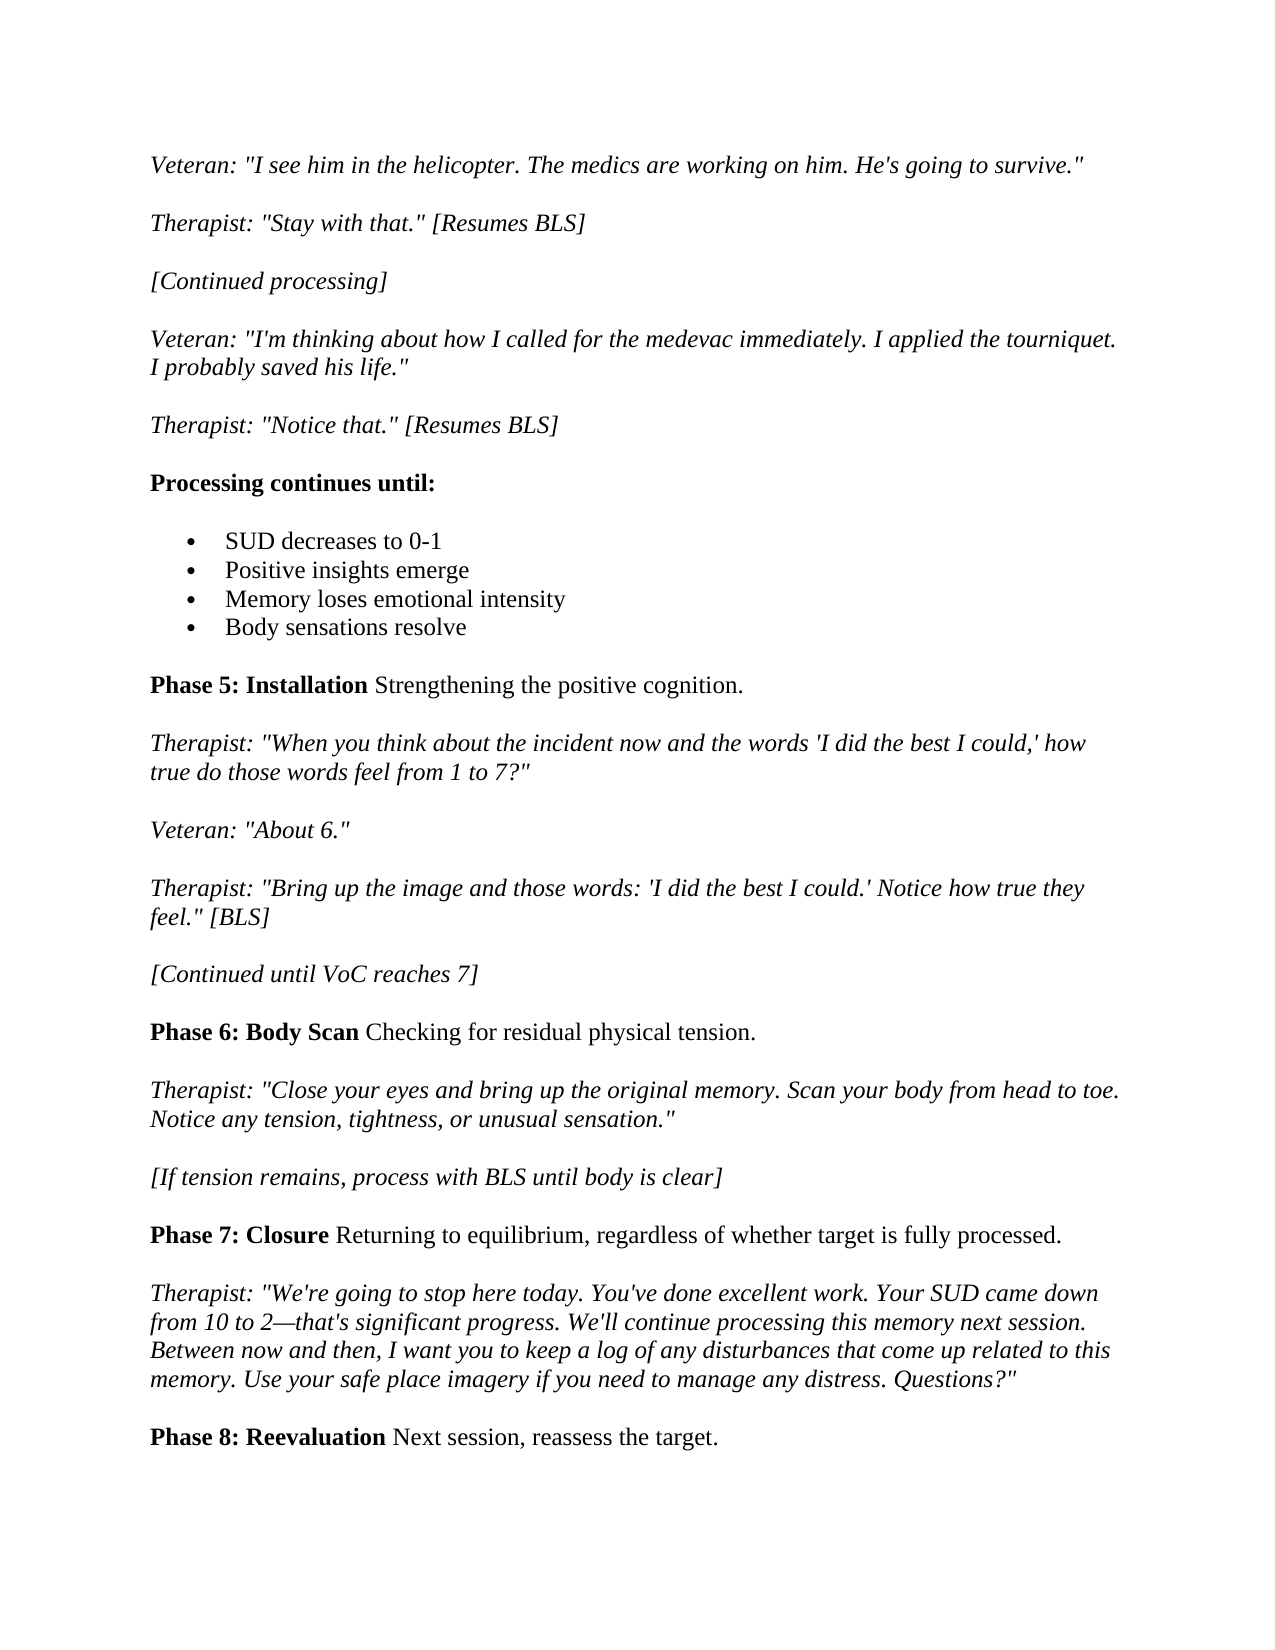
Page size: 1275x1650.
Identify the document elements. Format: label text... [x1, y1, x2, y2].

text Phase 6: Body Scan Checking for residual physical tension. [150, 1017, 1125, 1046]
list SUD decreases to 0-1 [187, 526, 1125, 555]
list Body sensations resolve [187, 612, 1125, 641]
text [Continued until VoC reaches 7] [150, 959, 1125, 988]
text Veteran: "About 6." [150, 815, 1125, 844]
text Therapist: "We're going to stop here today. You've done excellent work. Your SUD came down from 10 to 2—that's significant progress. We'll continue processing this memory next session. Between now and then, I want you to keep a log of any disturbances that come up related to this memory. Use your safe place imagery if you need to manage any distress. Questions?" [150, 1278, 1125, 1393]
text Processing continues until: [150, 468, 1125, 497]
text [Continued processing] [150, 266, 1125, 294]
list Positive insights emerge [187, 555, 1125, 584]
text Therapist: "When you think about the incident now and the words 'I did the best I could,' how true do those words feel from 1 to 7?" [150, 728, 1125, 786]
list Memory loses emotional intensity [187, 584, 1125, 612]
text [If tension remains, process with BLS until body is clear] [150, 1162, 1125, 1191]
text Phase 5: Installation Strengthening the positive cognition. [150, 670, 1125, 699]
text Therapist: "Close your eyes and bring up the original memory. Scan your body from head to toe. Notice any tension, tightness, or unusual sensation." [150, 1075, 1125, 1133]
text Therapist: "Bring up the image and those words: 'I did the best I could.' Notice how true they feel." [BLS] [150, 873, 1125, 930]
text Phase 7: Closure Returning to equilibrium, regardless of whether target is fully processed. [150, 1220, 1125, 1249]
text Therapist: "Stay with that." [Resumes BLS] [150, 208, 1125, 237]
text Phase 8: Reevaluation Next session, reassess the target. [150, 1422, 1125, 1451]
text Therapist: "Notice that." [Resumes BLS] [150, 410, 1125, 439]
text Veteran: "I see him in the helicopter. The medics are working on him. He's going to survive." [150, 150, 1125, 179]
text Veteran: "I'm thinking about how I called for the medevac immediately. I applied the tourniquet. I probably saved his life." [150, 324, 1125, 381]
